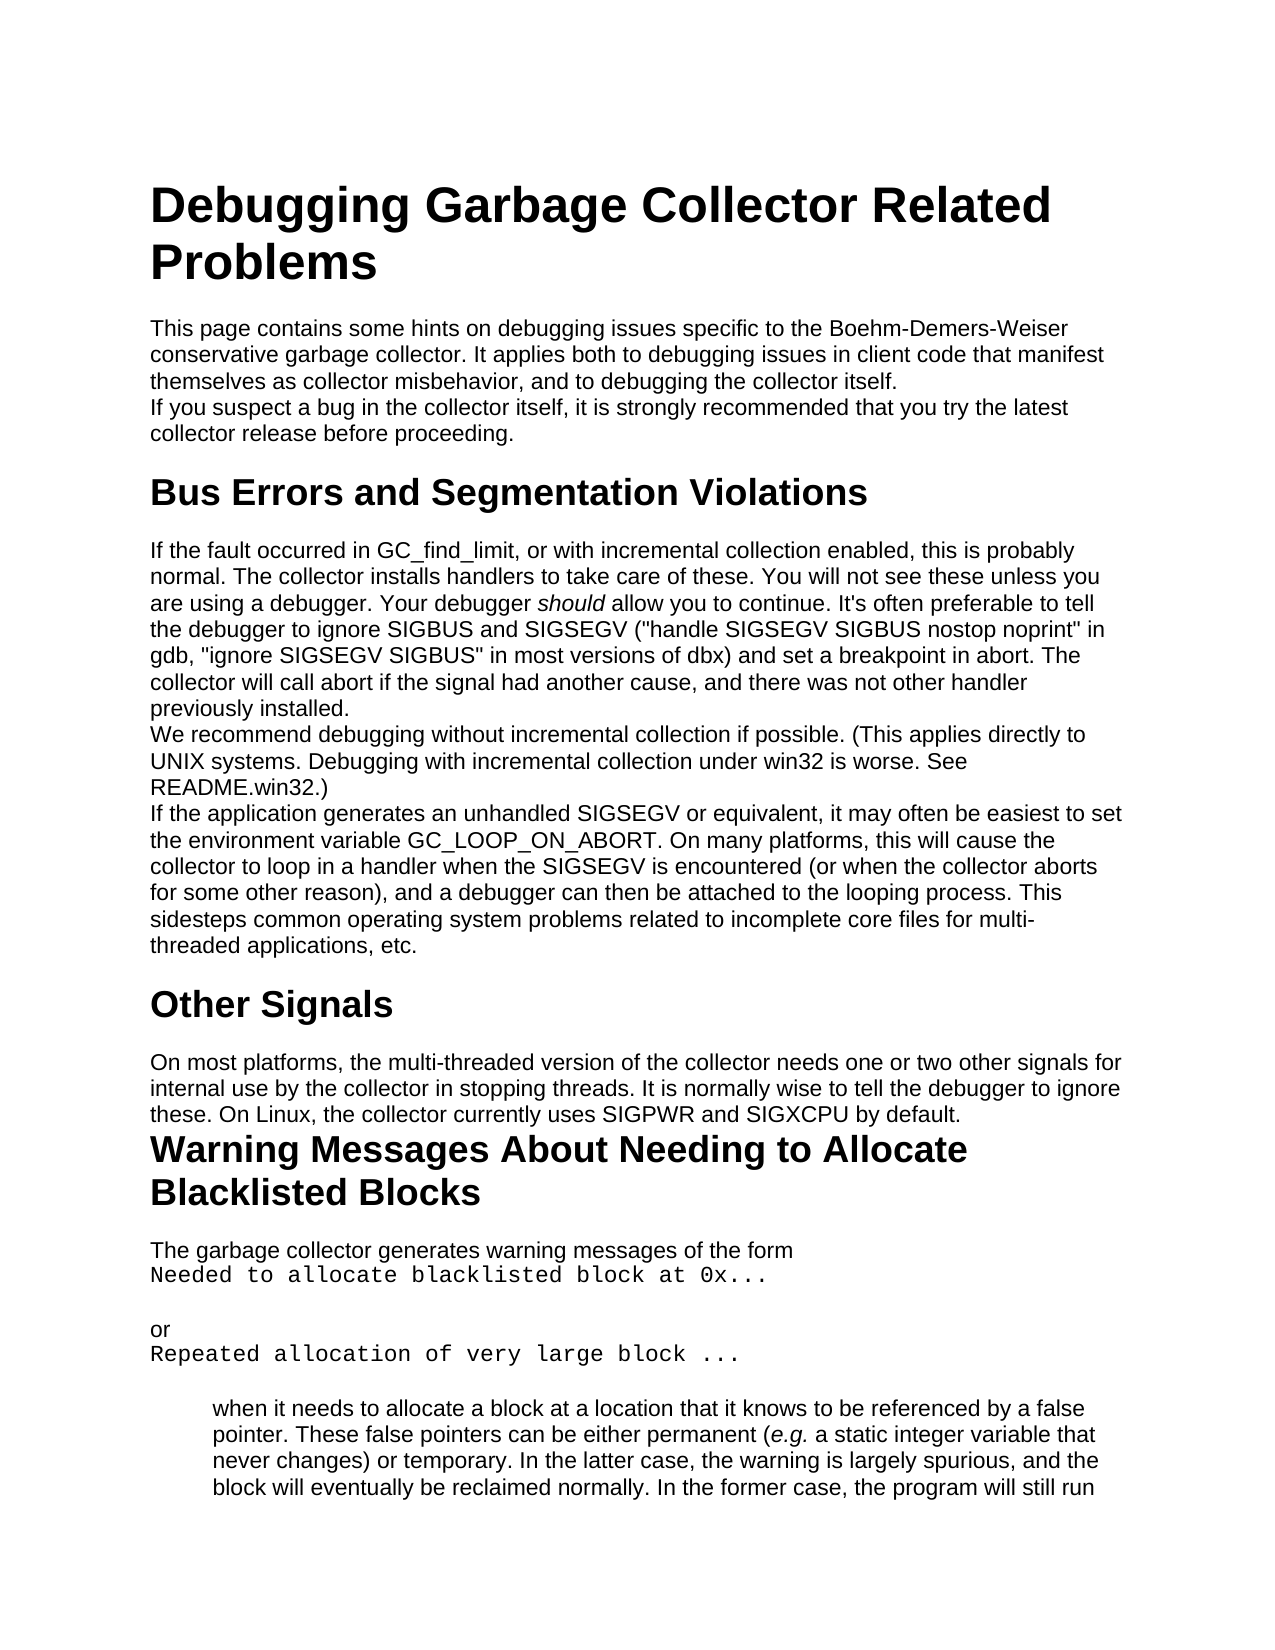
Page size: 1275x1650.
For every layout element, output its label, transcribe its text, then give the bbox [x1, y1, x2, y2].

text If the fault occurred in GC_find_limit, or with incremental collection enabled, this is probably normal. The collector installs handlers to take care of these. You will not see these unless you are using a debugger. Your debugger should allow you to continue. It's often preferable to tell the debugger to ignore SIGBUS and SIGSEGV ("handle SIGSEGV SIGBUS nostop noprint" in gdb, "ignore SIGSEGV SIGBUS" in most versions of dbx) and set a breakpoint in abort. The collector will call abort if the signal had another cause, and there was not other handler previously installed. [150, 537, 1125, 721]
text We recommend debugging without incremental collection if possible. (This applies directly to UNIX systems. Debugging with incremental collection under win32 is worse. See README.win32.) [150, 721, 1125, 800]
text or [150, 1316, 1125, 1342]
text This page contains some hints on debugging issues specific to the Boehm-Demers-Weiser conservative garbage collector. It applies both to debugging issues in client code that manifest themselves as collector misbehavior, and to debugging the collector itself. [150, 315, 1125, 394]
text If the application generates an unhandled SIGSEGV or equivalent, it may often be easiest to set the environment variable GC_LOOP_ON_ABORT. On many platforms, this will cause the collector to loop in a handler when the SIGSEGV is encountered (or when the collector aborts for some other reason), and a debugger can then be attached to the looping process. This sidesteps common operating system problems related to incomplete core files for multi-threaded applications, etc. [150, 800, 1125, 958]
text Repeated allocation of very large block ... [150, 1342, 1125, 1394]
subtitle Debugging Garbage Collector Related Problems [150, 175, 1125, 290]
text The garbage collector generates warning messages of the form [150, 1237, 1125, 1263]
text Needed to allocate blacklisted block at 0x... [150, 1263, 1125, 1316]
subtitle Warning Messages About Needing to Allocate Blacklisted Blocks [150, 1127, 1125, 1214]
text On most platforms, the multi-threaded version of the collector needs one or two other signals for internal use by the collector in stopping threads. It is normally wise to tell the debugger to ignore these. On Linux, the collector currently uses SIGPWR and SIGXCPU by default. [150, 1048, 1125, 1127]
subtitle Bus Errors and Segmentation Violations [150, 470, 1125, 513]
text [212, 1394, 1125, 1500]
subtitle Other Signals [150, 982, 1125, 1025]
text If you suspect a bug in the collector itself, it is strongly recommended that you try the latest collector release before proceeding. [150, 394, 1125, 447]
